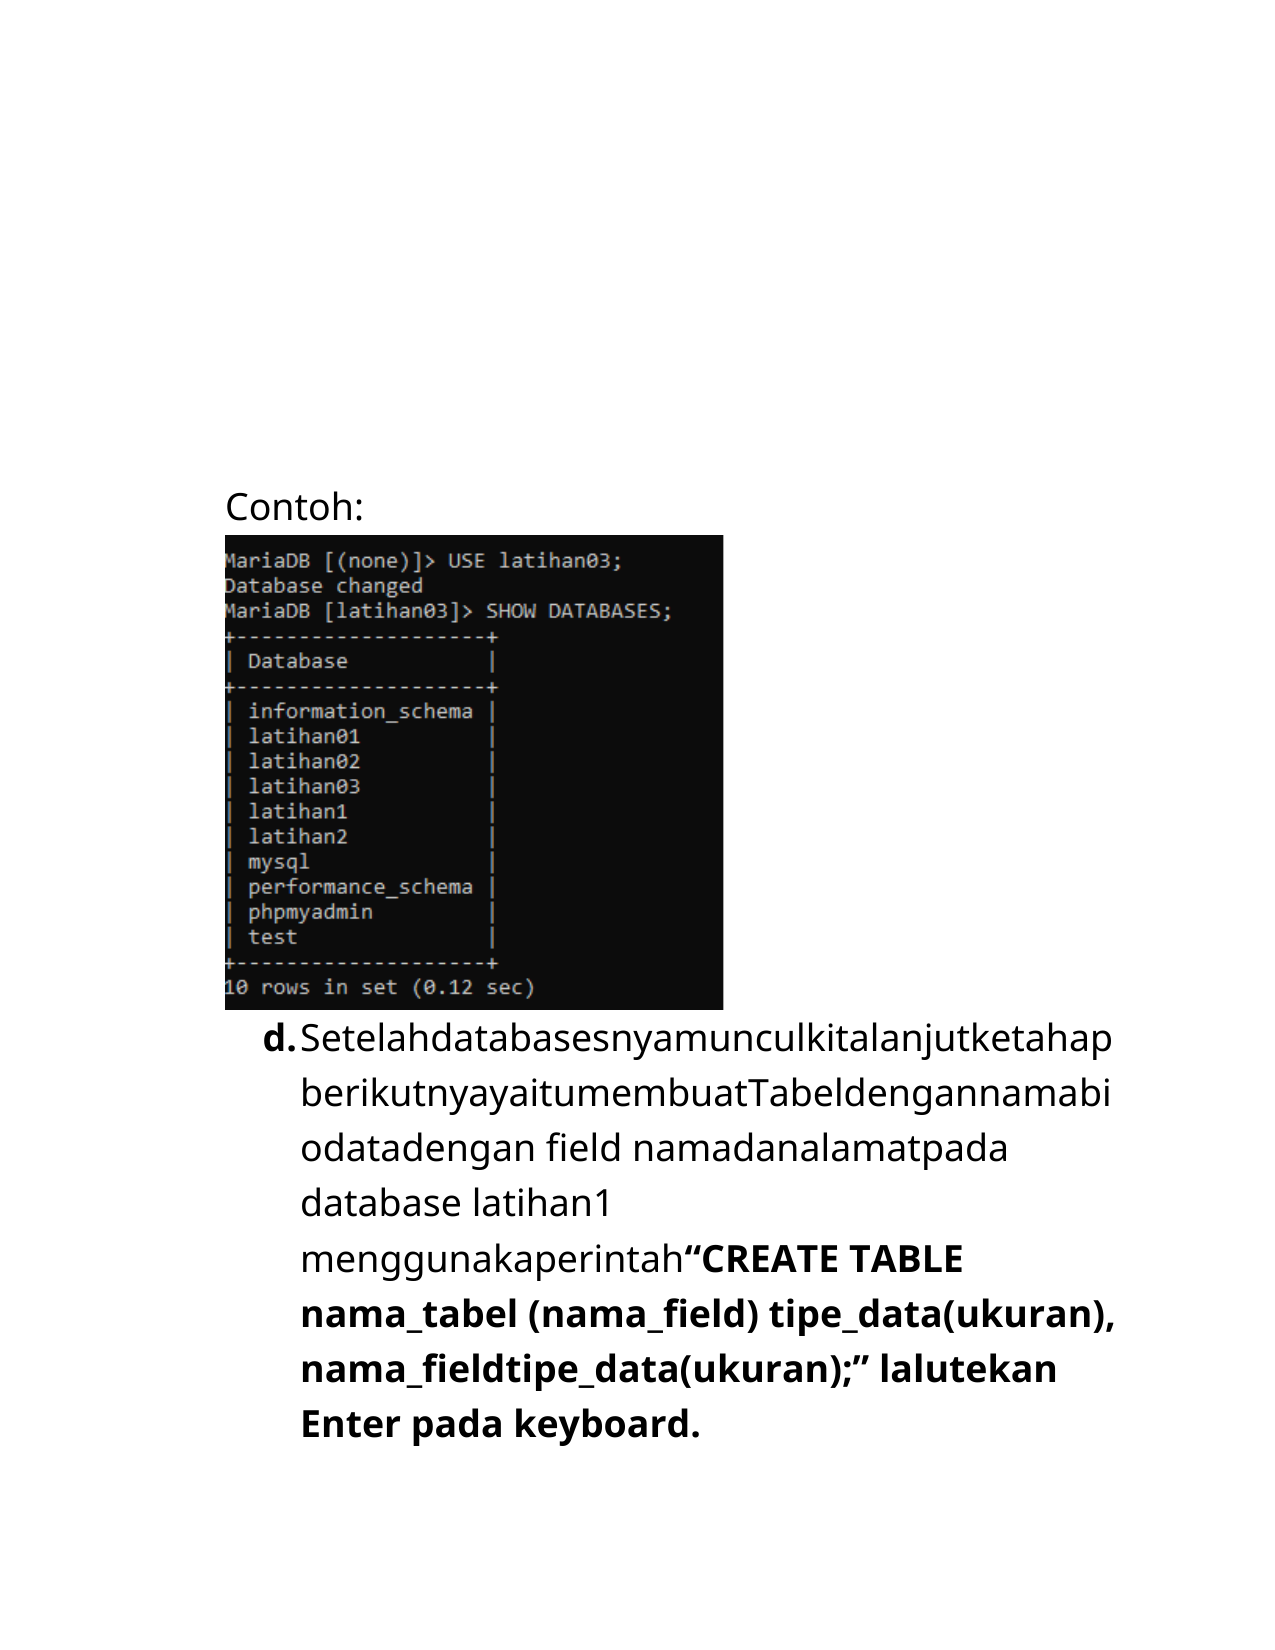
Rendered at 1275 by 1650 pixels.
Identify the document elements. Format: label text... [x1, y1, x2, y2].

picture [225, 535, 724, 1010]
list SetelahdatabasesnyamunculkitalanjutketahapberikutnyayaitumembuatTabeldengannamabiodatadengan field namadanalamatpada database latihan1 menggunakaperintah“CREATE TABLE nama_tabel (nama_field) tipe_data(ukuran), nama_fieldtipe_data(ukuran);” lalutekan Enter pada keyboard. [262, 1011, 1125, 1448]
list Contoh: [225, 481, 1125, 532]
